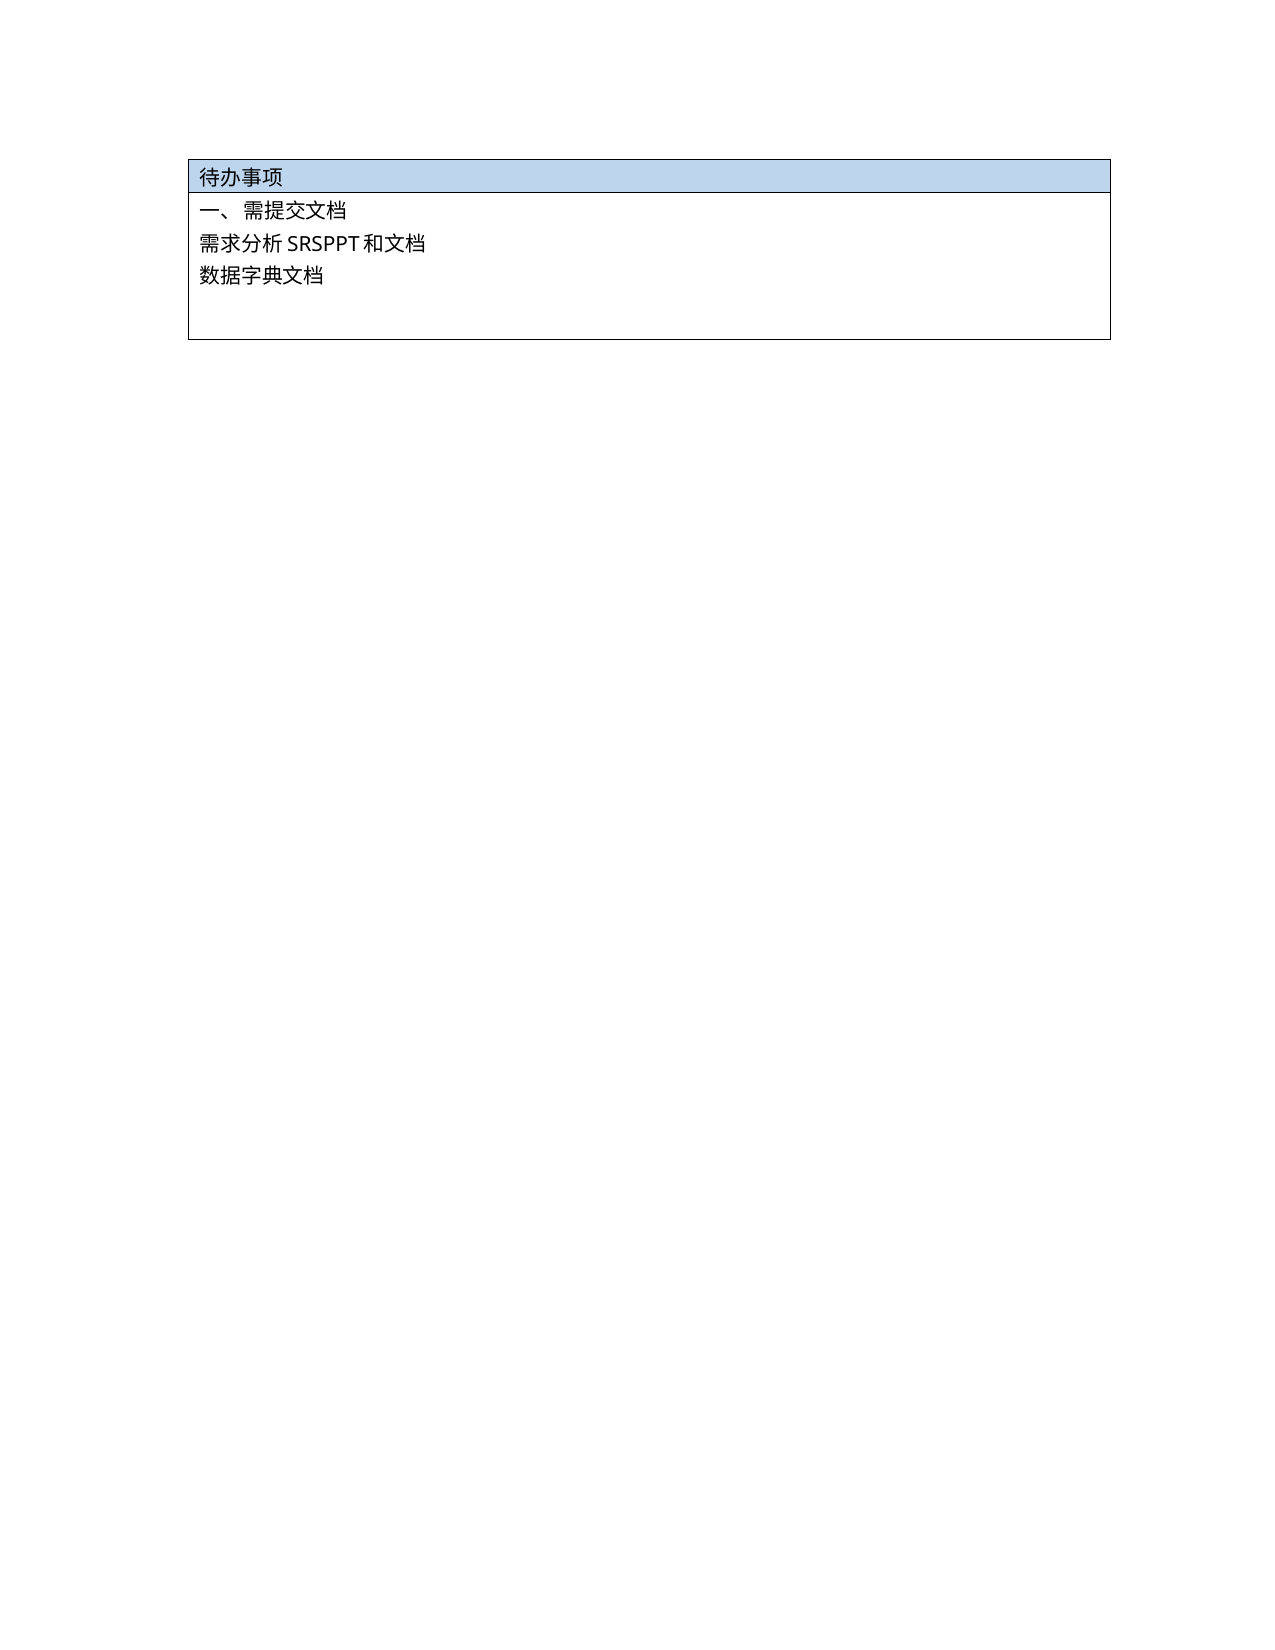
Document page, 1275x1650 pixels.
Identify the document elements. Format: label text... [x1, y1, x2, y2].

table_cell 待办事项 [189, 160, 1110, 192]
table_cell 需提交文档 需求分析SRSPPT和文档 数据字典文档 [189, 193, 1110, 339]
